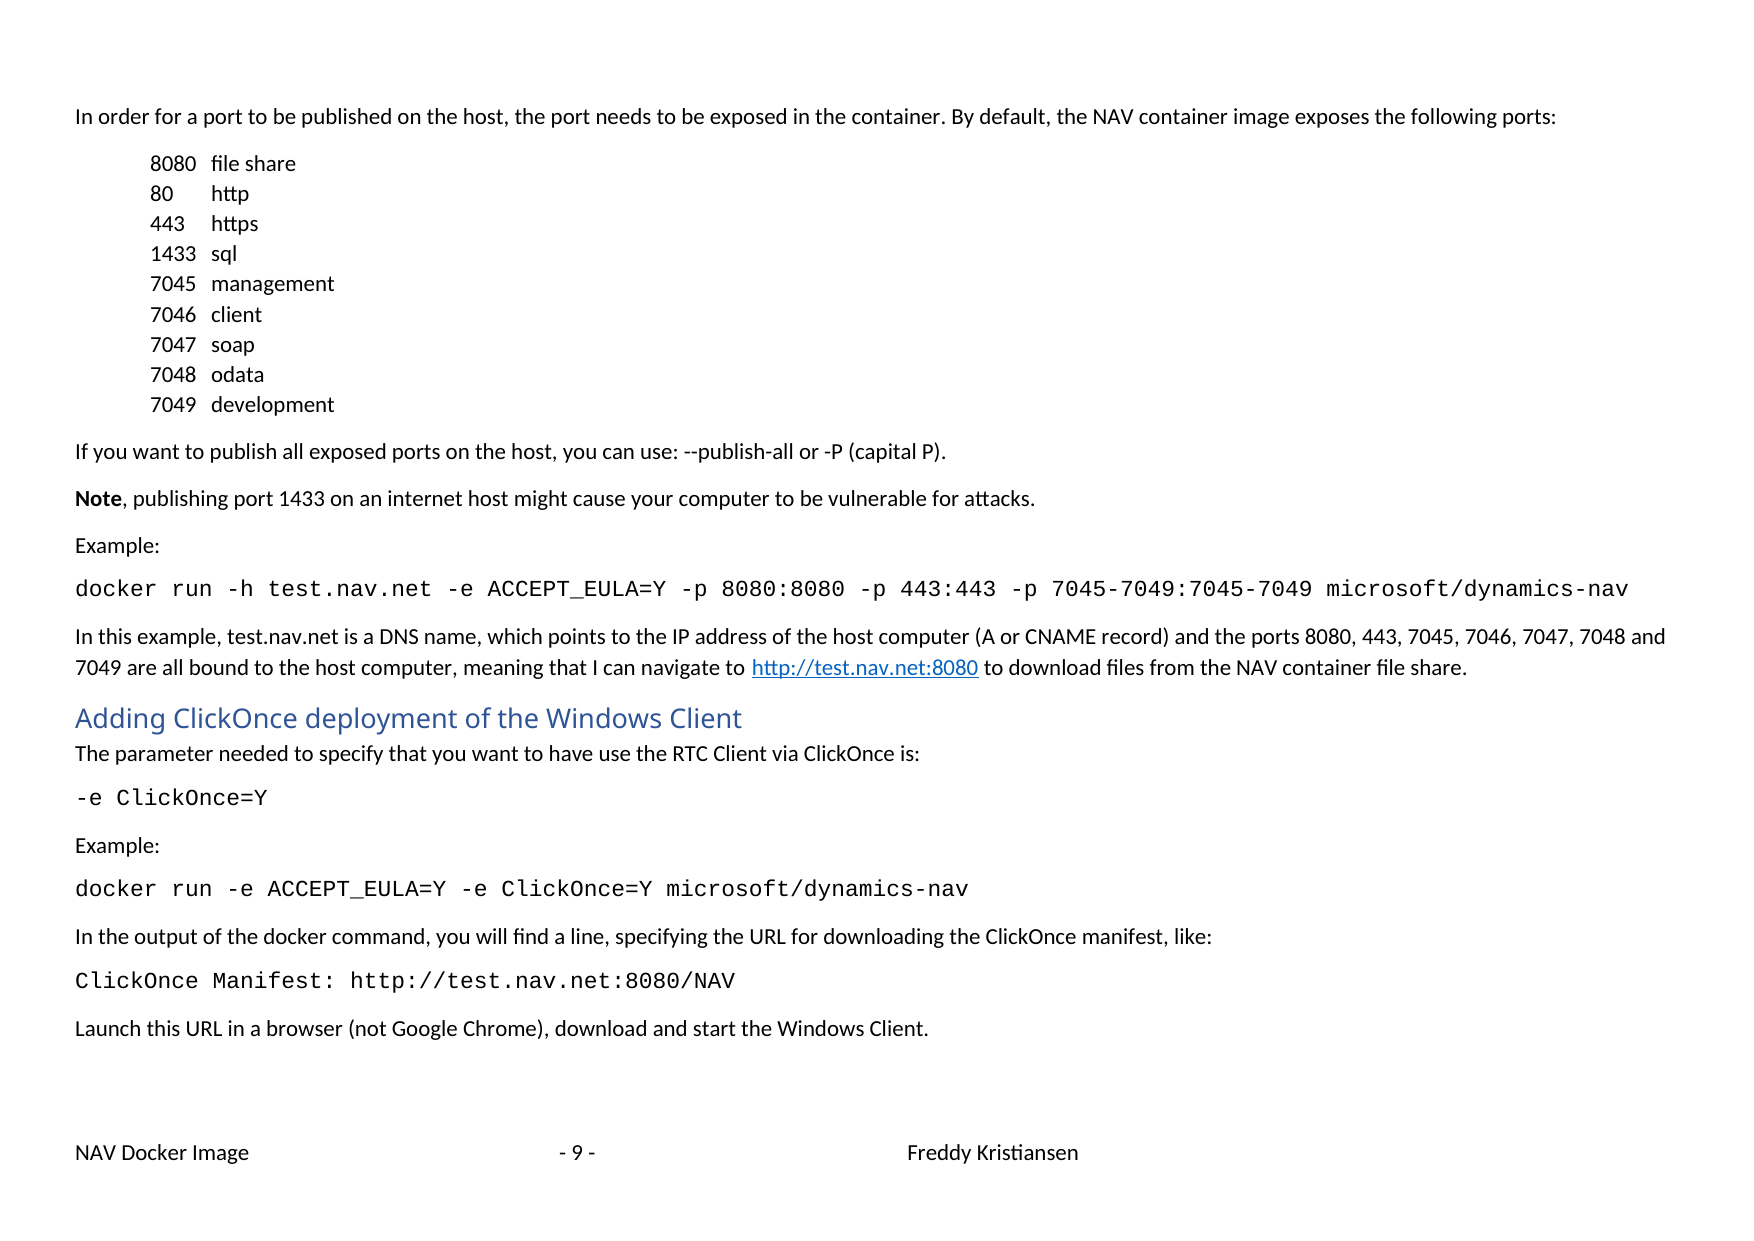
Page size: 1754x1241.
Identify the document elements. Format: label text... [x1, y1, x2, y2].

list 8080 file share [150, 149, 1679, 177]
list 7049 development [150, 390, 1679, 418]
text ClickOnce Manifest: http://test.nav.net:8080/NAV [75, 969, 1679, 995]
list 7045 management [150, 269, 1679, 297]
text docker run -e ACCEPT_EULA=Y -e ClickOnce=Y microsoft/dynamics-nav [75, 878, 1679, 903]
list 443 https [150, 209, 1679, 237]
list 7048 odata [150, 360, 1679, 388]
list 7047 soap [150, 330, 1679, 358]
text If you want to publish all exposed ports on the host, you can use: --publish-all or -P (capital P). [75, 437, 1679, 465]
subtitle Adding ClickOnce deployment of the Windows Client [75, 699, 1679, 736]
text docker run -h test.nav.net -e ACCEPT_EULA=Y -p 8080:8080 -p 443:443 -p 7045-7049:7045-7049 microsoft/dynamics-nav [75, 578, 1679, 604]
text Launch this URL in a browser (not Google Chrome), download and start the Windows Client. [75, 1014, 1679, 1042]
text Note, publishing port 1433 on an internet host might cause your computer to be vulnerable for attacks. [75, 484, 1679, 512]
text In the output of the docker command, you will find a line, specifying the URL for downloading the ClickOnce manifest, like: [75, 922, 1679, 950]
text In order for a port to be published on the host, the port needs to be exposed in the container. By default, the NAV container image exposes the following ports: [75, 102, 1679, 130]
text -e ClickOnce=Y [75, 786, 1679, 812]
text Example: [75, 831, 1679, 859]
text The parameter needed to specify that you want to have use the RTC Client via ClickOnce is: [75, 739, 1679, 767]
text In this example, test.nav.net is a DNS name, which points to the IP address of the host computer (A or CNAME record) and the ports 8080, 443, 7045, 7046, 7047, 7048 and 7049 are all bound to the host computer, meaning that I can navigate to http://test.nav.net:8080 to download files from the NAV container file share. [75, 622, 1679, 681]
text Example: [75, 531, 1679, 559]
list 7046 client [150, 300, 1679, 328]
list 80 http [150, 179, 1679, 207]
list 1433 sql [150, 239, 1679, 267]
